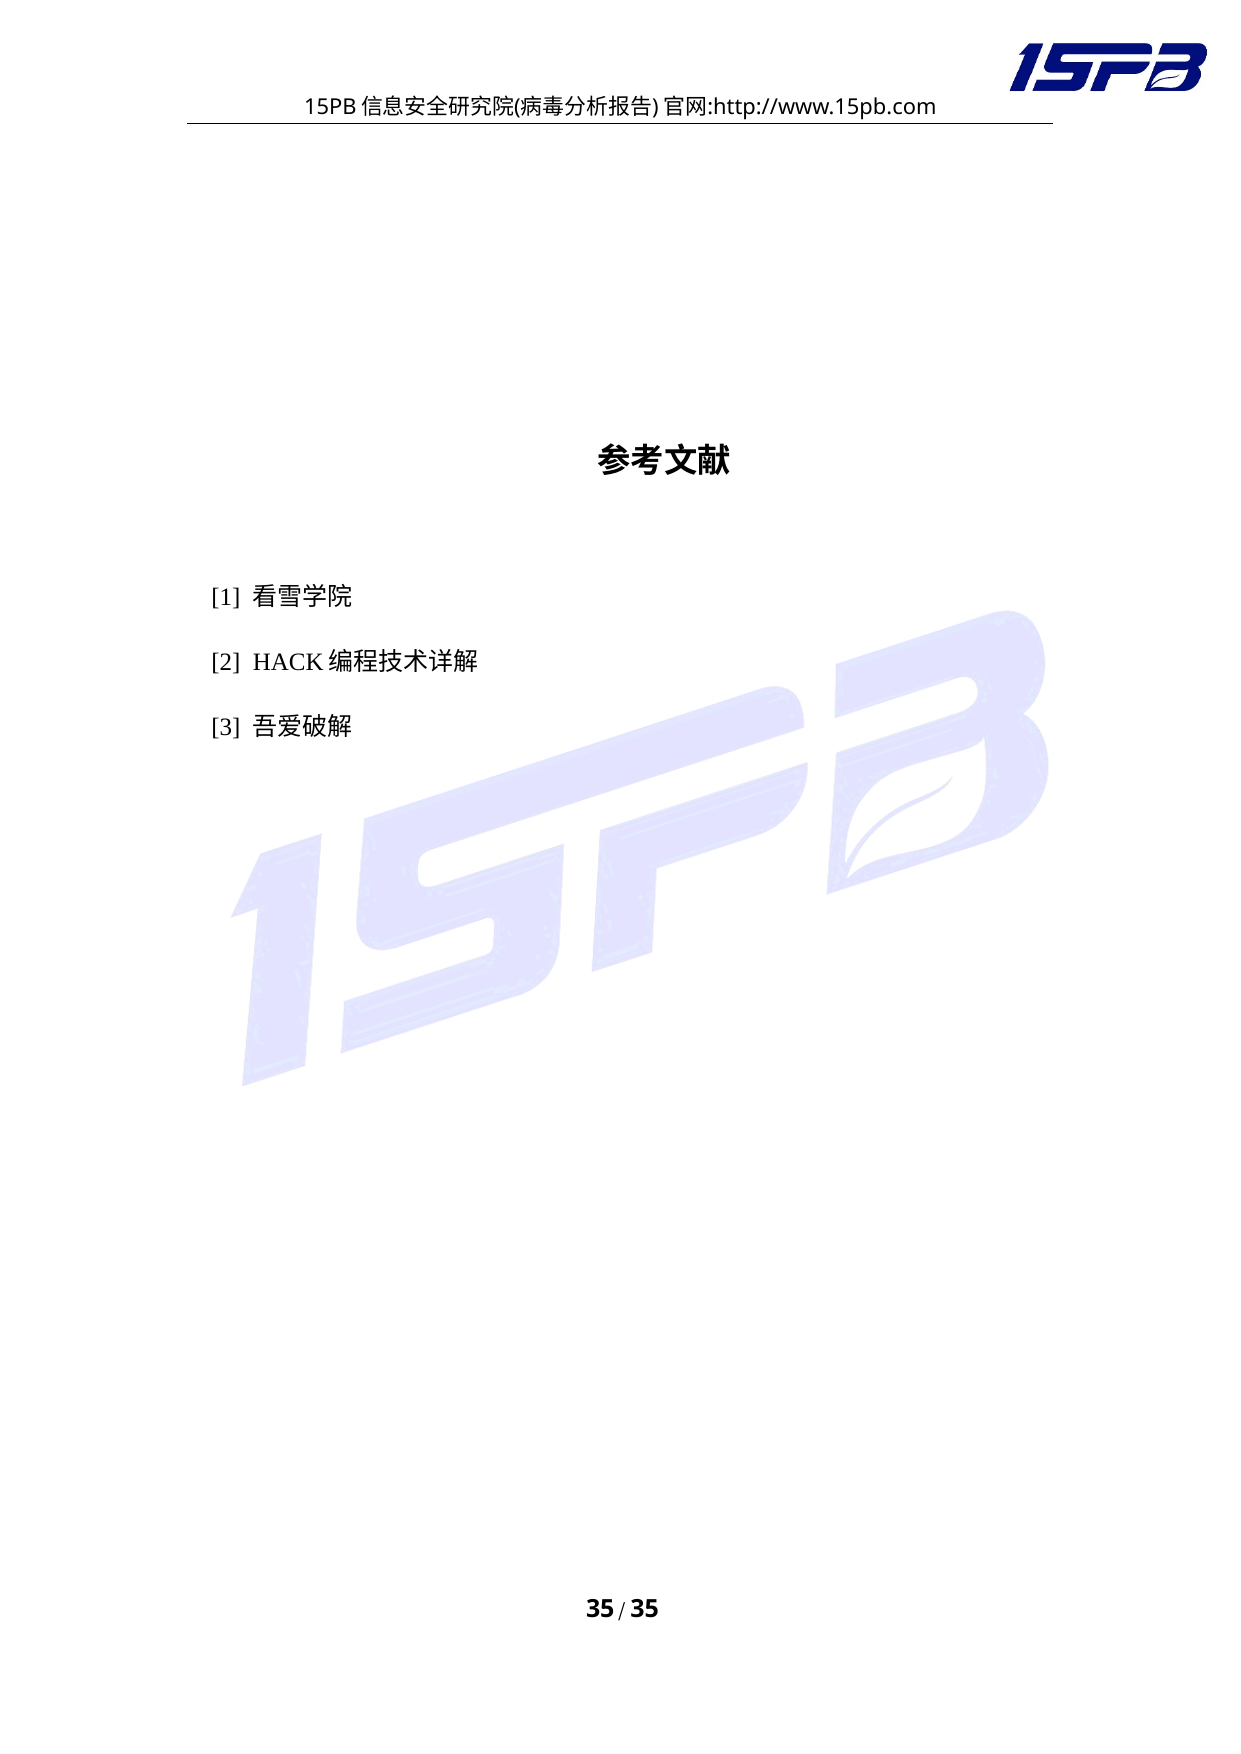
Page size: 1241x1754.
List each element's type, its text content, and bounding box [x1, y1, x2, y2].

title 参考文献 [231, 426, 1053, 491]
list 看雪学院 [187, 562, 1053, 627]
list HACK编程技术详解 [187, 627, 1053, 692]
picture [1006, 28, 1212, 104]
list 吾爱破解 [187, 692, 1053, 757]
